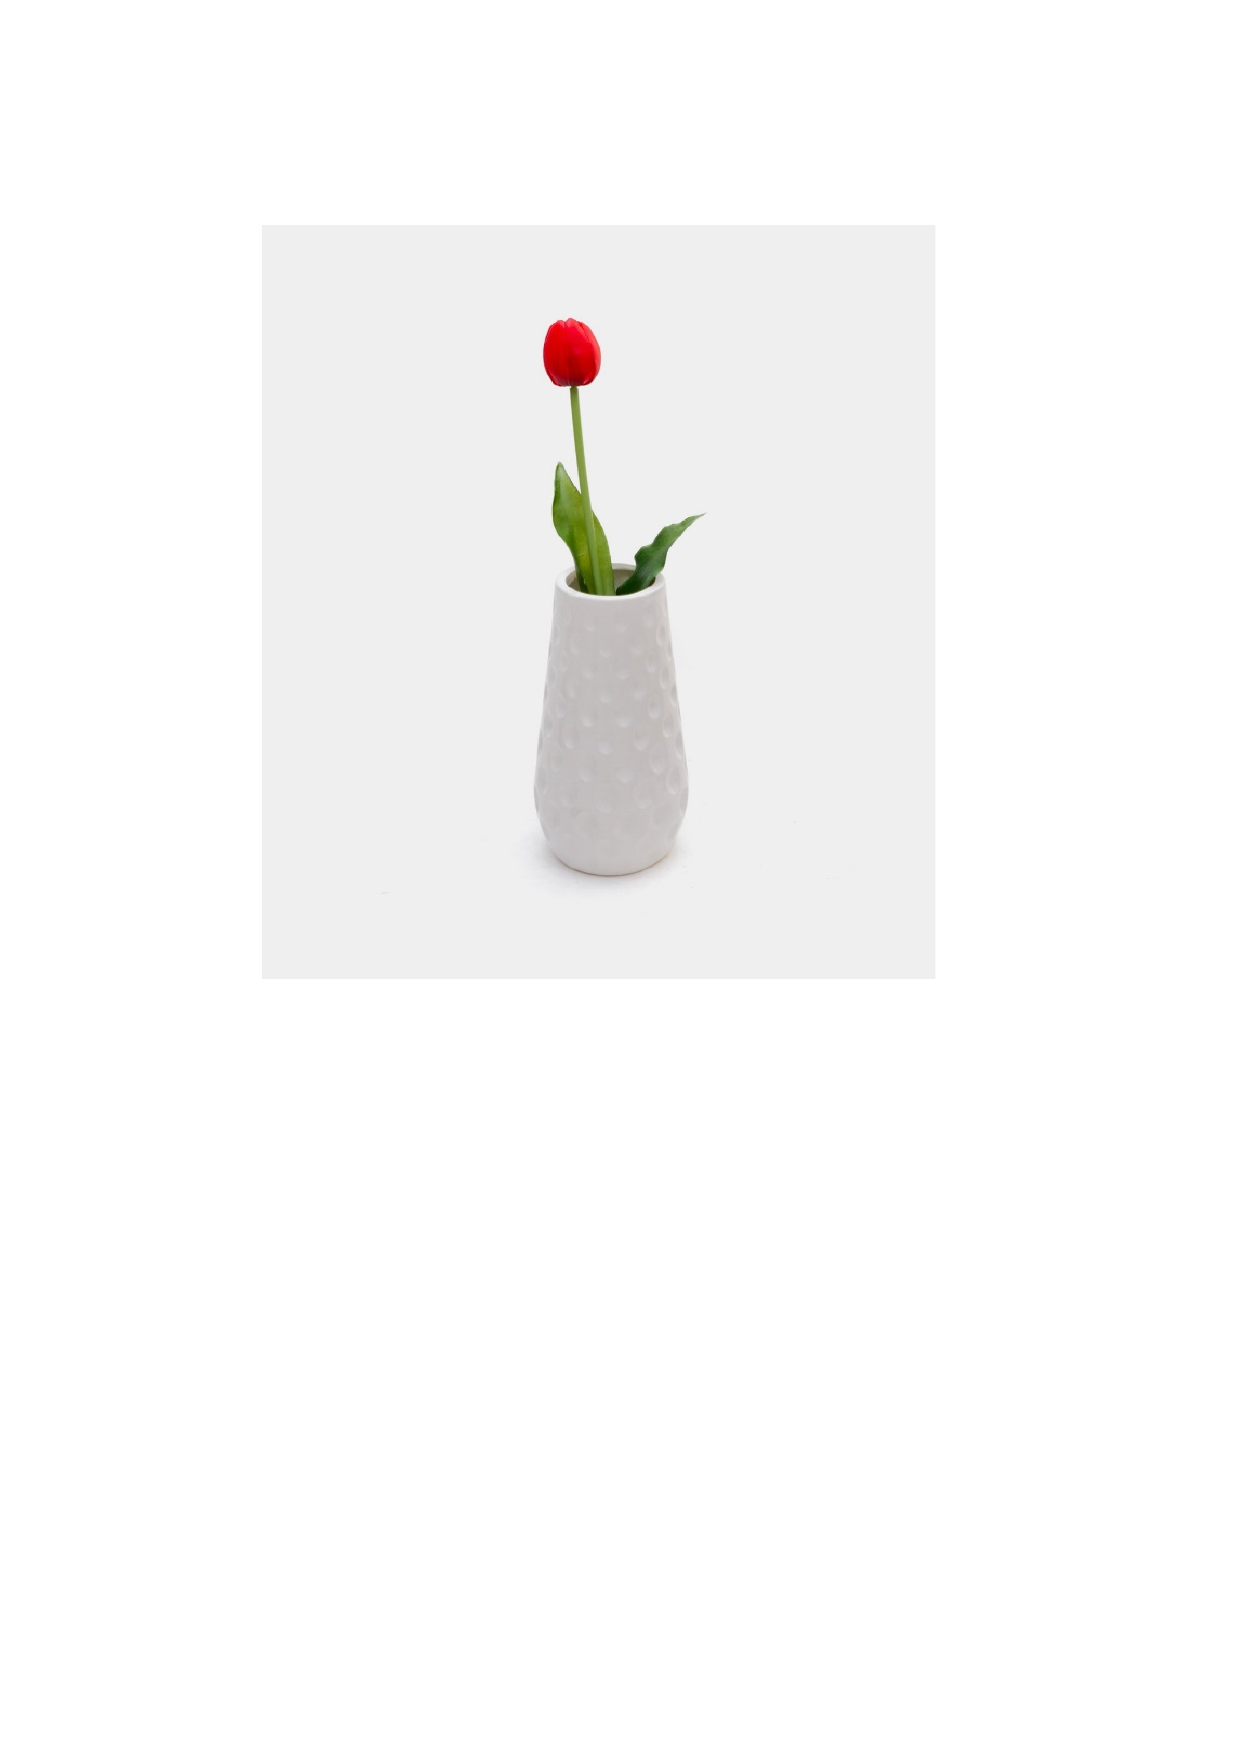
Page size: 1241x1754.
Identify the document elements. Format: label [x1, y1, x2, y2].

picture [261, 225, 936, 979]
